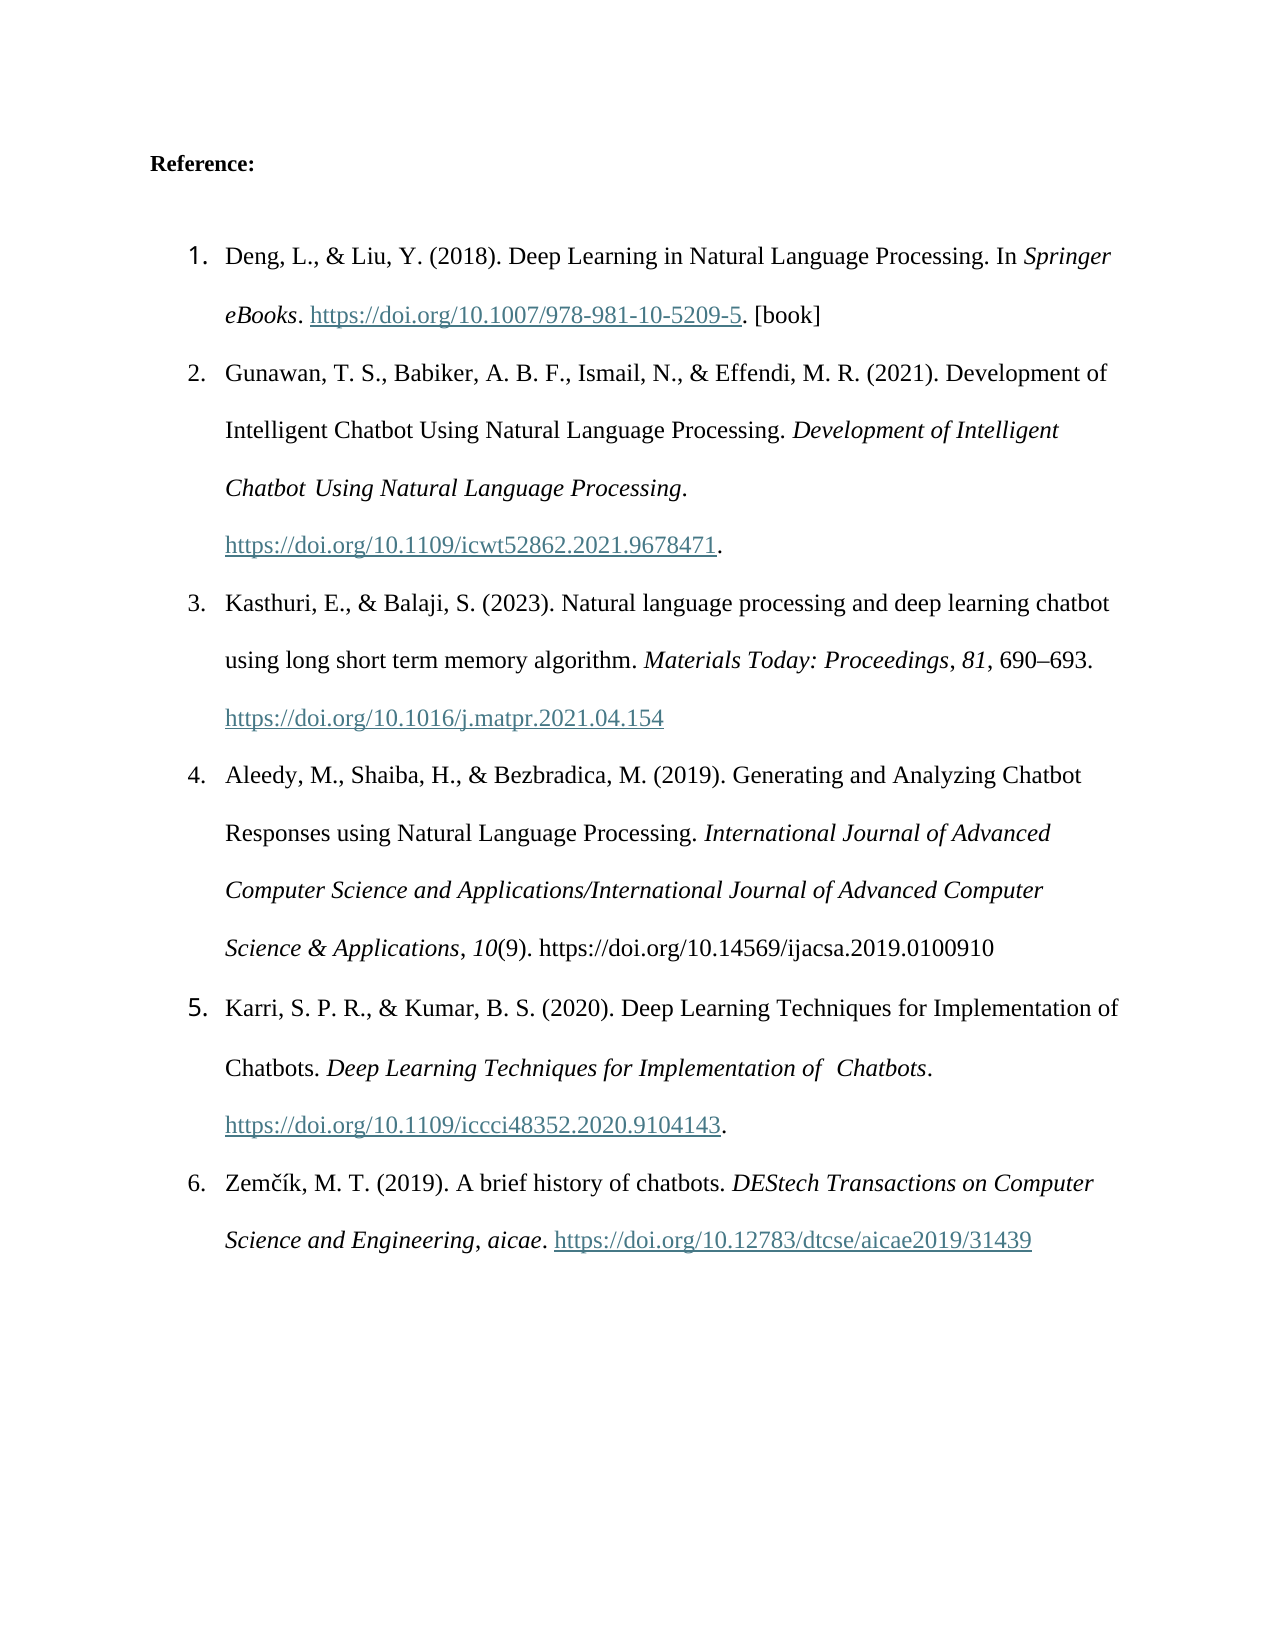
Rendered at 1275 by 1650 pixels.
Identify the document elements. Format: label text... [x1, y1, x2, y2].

list Kasthuri, E., & Balaji, S. (2023). Natural language processing and deep learning chatbot using long short term memory algorithm. Materials Today: Proceedings, 81, 690–693. https://doi.org/10.1016/j.matpr.2021.04.154 [187, 588, 1125, 731]
list Gunawan, T. S., Babiker, A. B. F., Ismail, N., & Effendi, M. R. (2021). Development of Intelligent Chatbot Using Natural Language Processing. Development of Intelligent Chatbot Using Natural Language Processing. https://doi.org/10.1109/icwt52862.2021.9678471. [187, 358, 1125, 559]
text Reference: [150, 150, 1125, 216]
list Zemčík, M. T. (2019). A brief history of chatbots. DEStech Transactions on Computer Science and Engineering, aicae. https://doi.org/10.12783/dtcse/aicae2019/31439 [187, 1168, 1125, 1254]
list Deng, L., & Liu, Y. (2018). Deep Learning in Natural Language Processing. In Springer eBooks. https://doi.org/10.1007/978-981-10-5209-5. [book] [187, 237, 1125, 329]
list Aleedy, M., Shaiba, H., & Bezbradica, M. (2019). Generating and Analyzing Chatbot Responses using Natural Language Processing. International Journal of Advanced Computer Science and Applications/International Journal of Advanced Computer Science & Applications, 10(9). https://doi.org/10.14569/ijacsa.2019.0100910 [187, 760, 1125, 961]
list Karri, S. P. R., & Kumar, B. S. (2020). Deep Learning Techniques for Implementation of Chatbots. Deep Learning Techniques for Implementation of Chatbots. https://doi.org/10.1109/iccci48352.2020.9104143. [187, 990, 1125, 1139]
